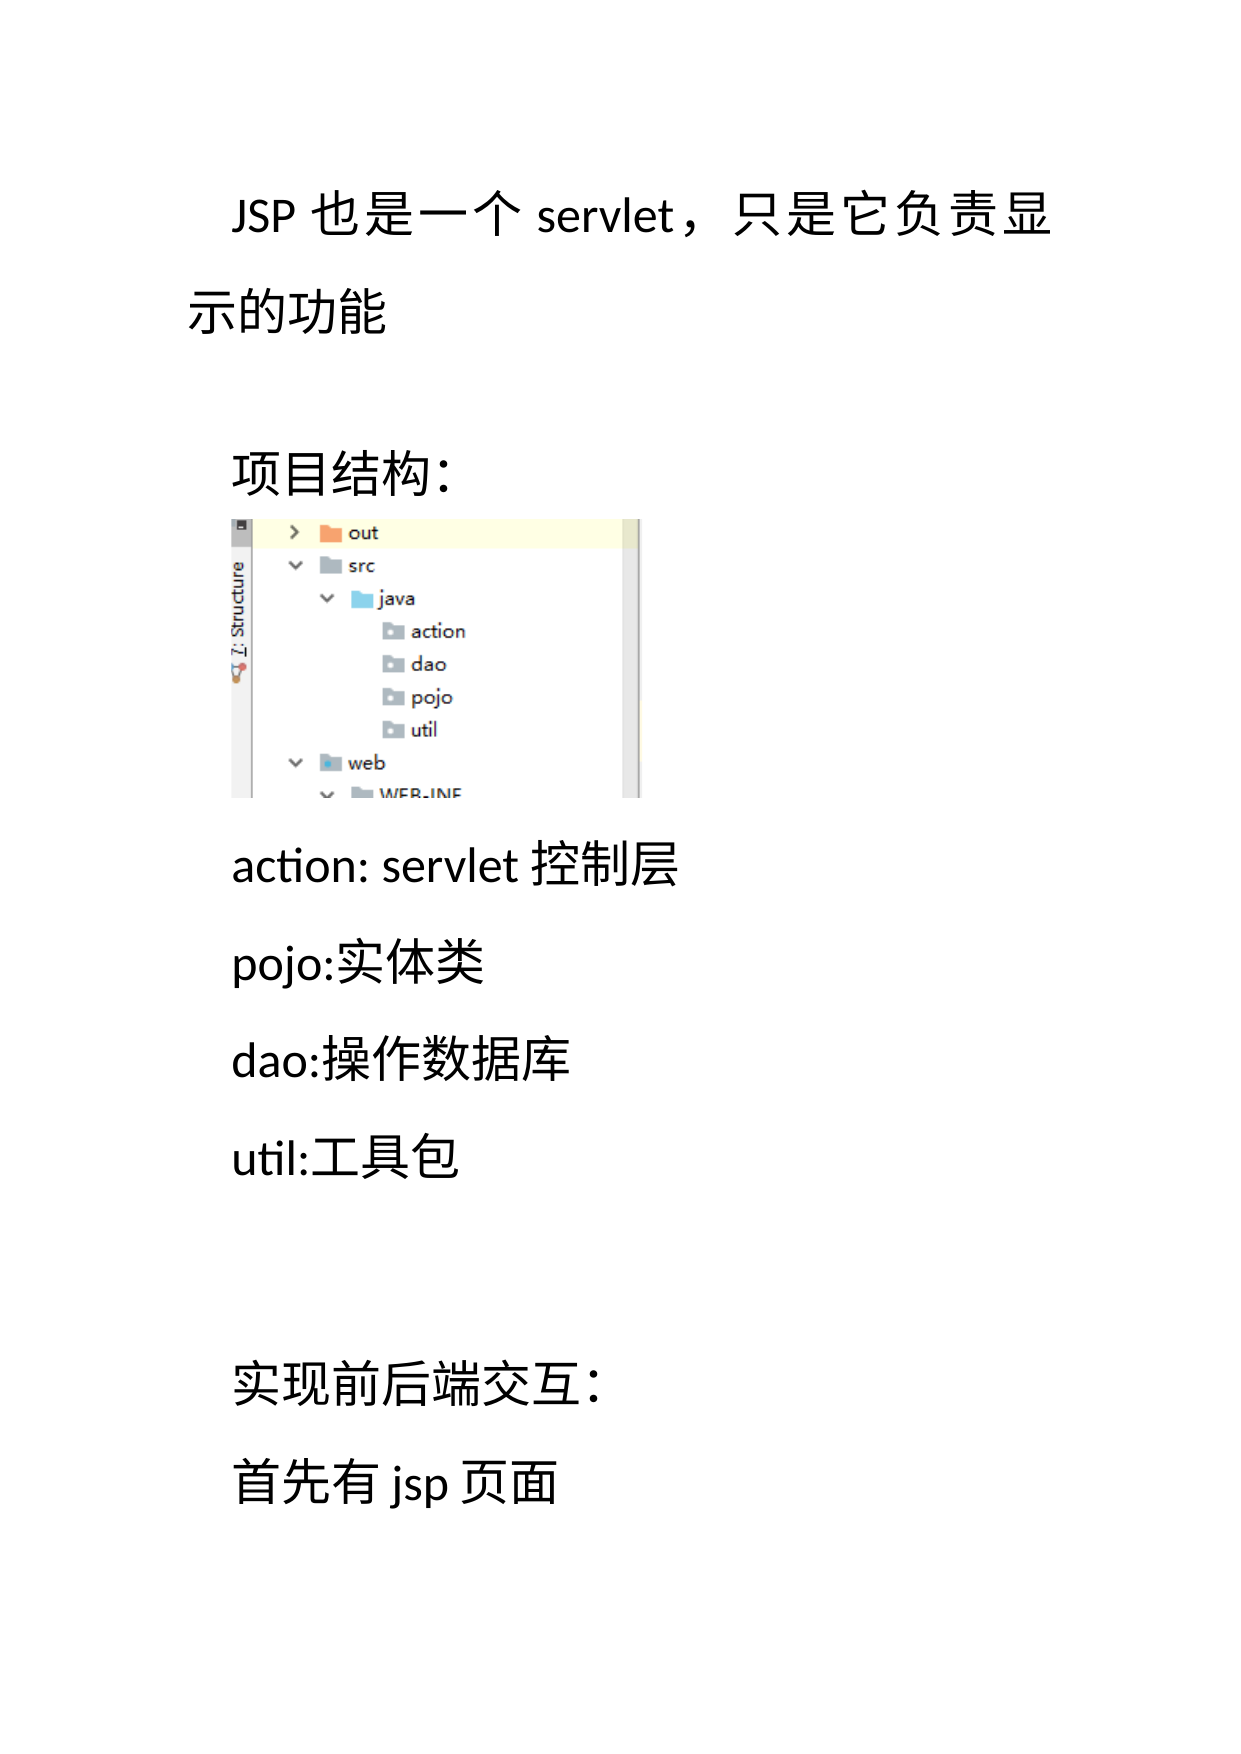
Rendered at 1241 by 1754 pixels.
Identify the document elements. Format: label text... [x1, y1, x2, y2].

text 项目结构： [187, 422, 1053, 519]
text 实现前后端交互： [187, 1332, 1053, 1429]
picture [231, 519, 643, 798]
text util:工具包 [187, 1104, 1053, 1202]
text action: servlet 控制层 [187, 812, 1053, 909]
text JSP也是一个servlet，只是它负责显示的功能 [187, 162, 1053, 357]
text 首先有jsp页面 [187, 1429, 1053, 1527]
text pojo:实体类 [187, 909, 1053, 1007]
text dao:操作数据库 [187, 1007, 1053, 1104]
